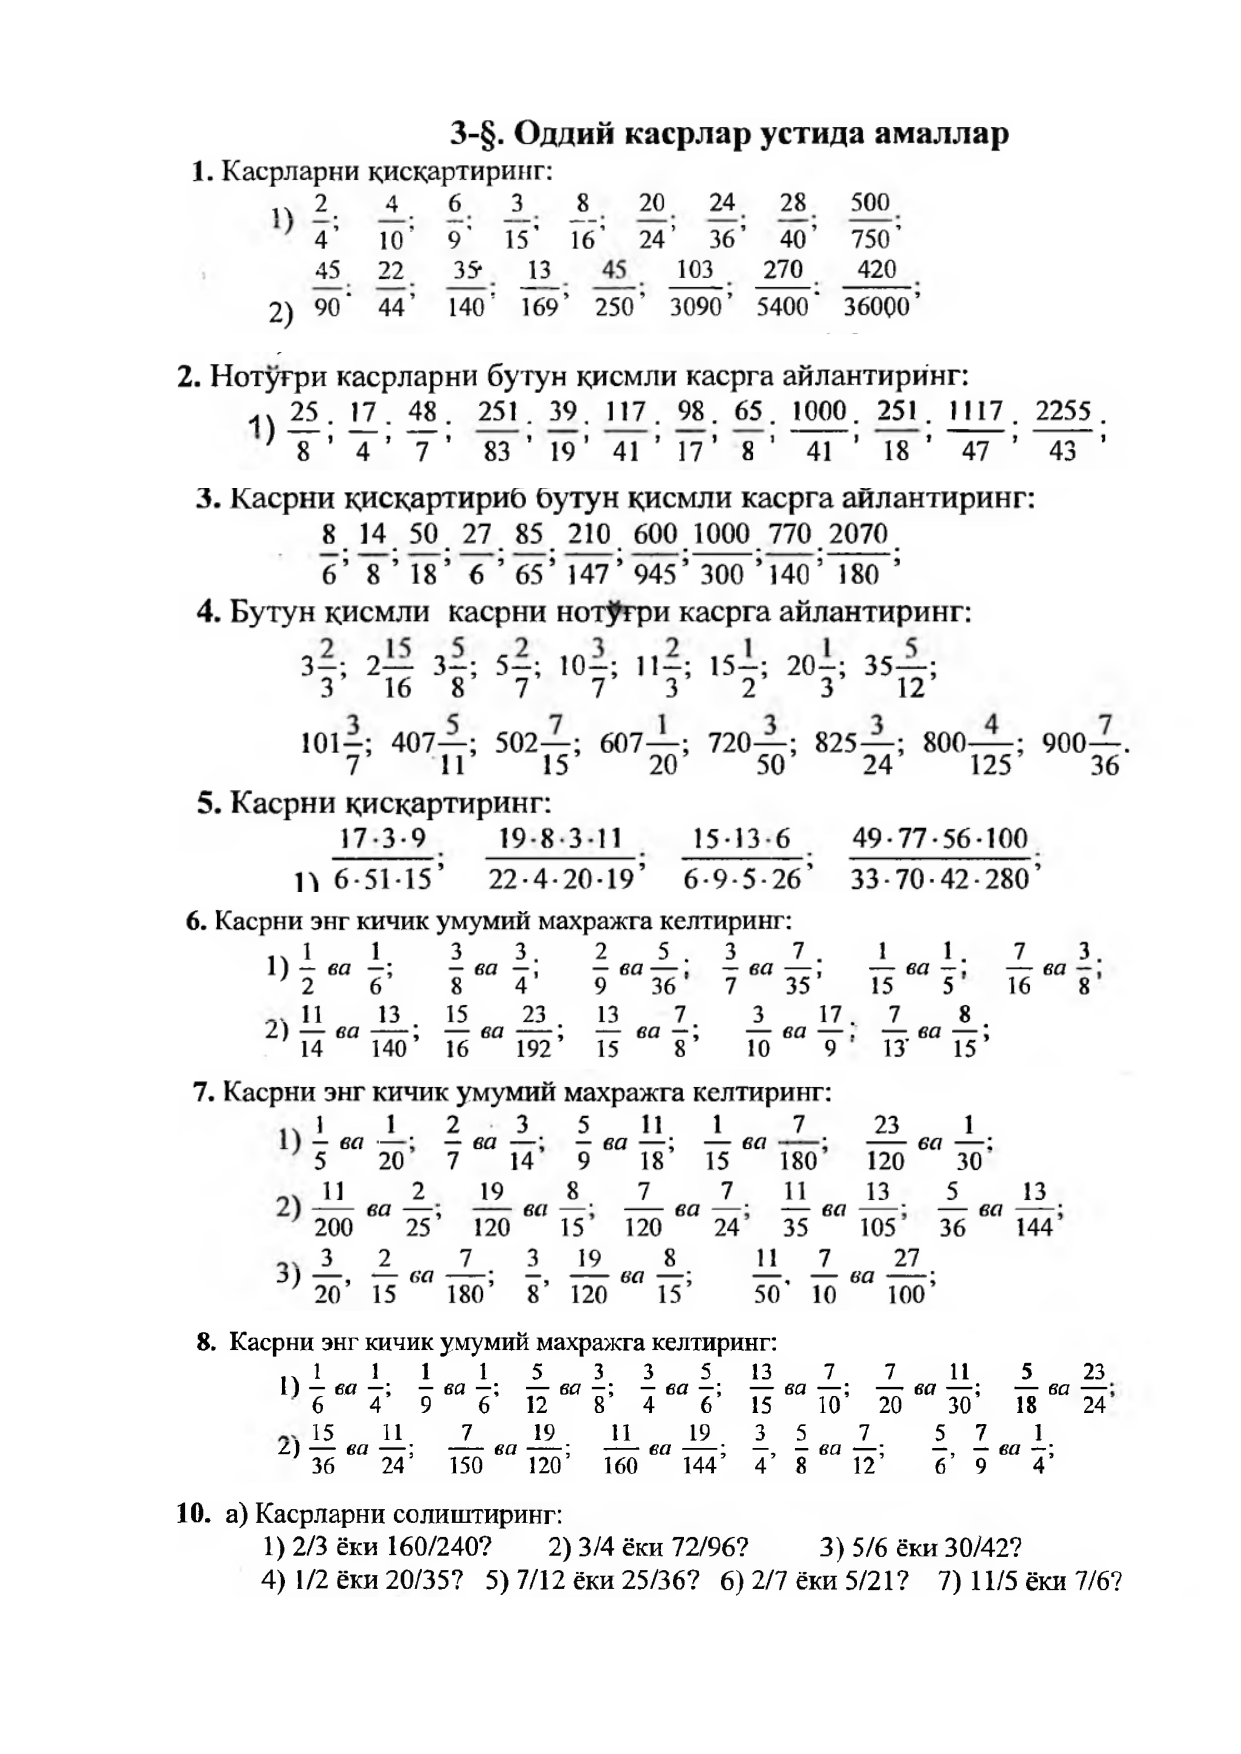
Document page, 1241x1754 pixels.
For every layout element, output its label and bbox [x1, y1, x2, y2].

picture [177, 488, 1209, 892]
picture [177, 352, 1152, 470]
picture [177, 1069, 1152, 1311]
picture [177, 908, 1152, 1067]
picture [177, 1501, 1201, 1597]
picture [177, 1329, 1163, 1483]
picture [180, 118, 1152, 334]
